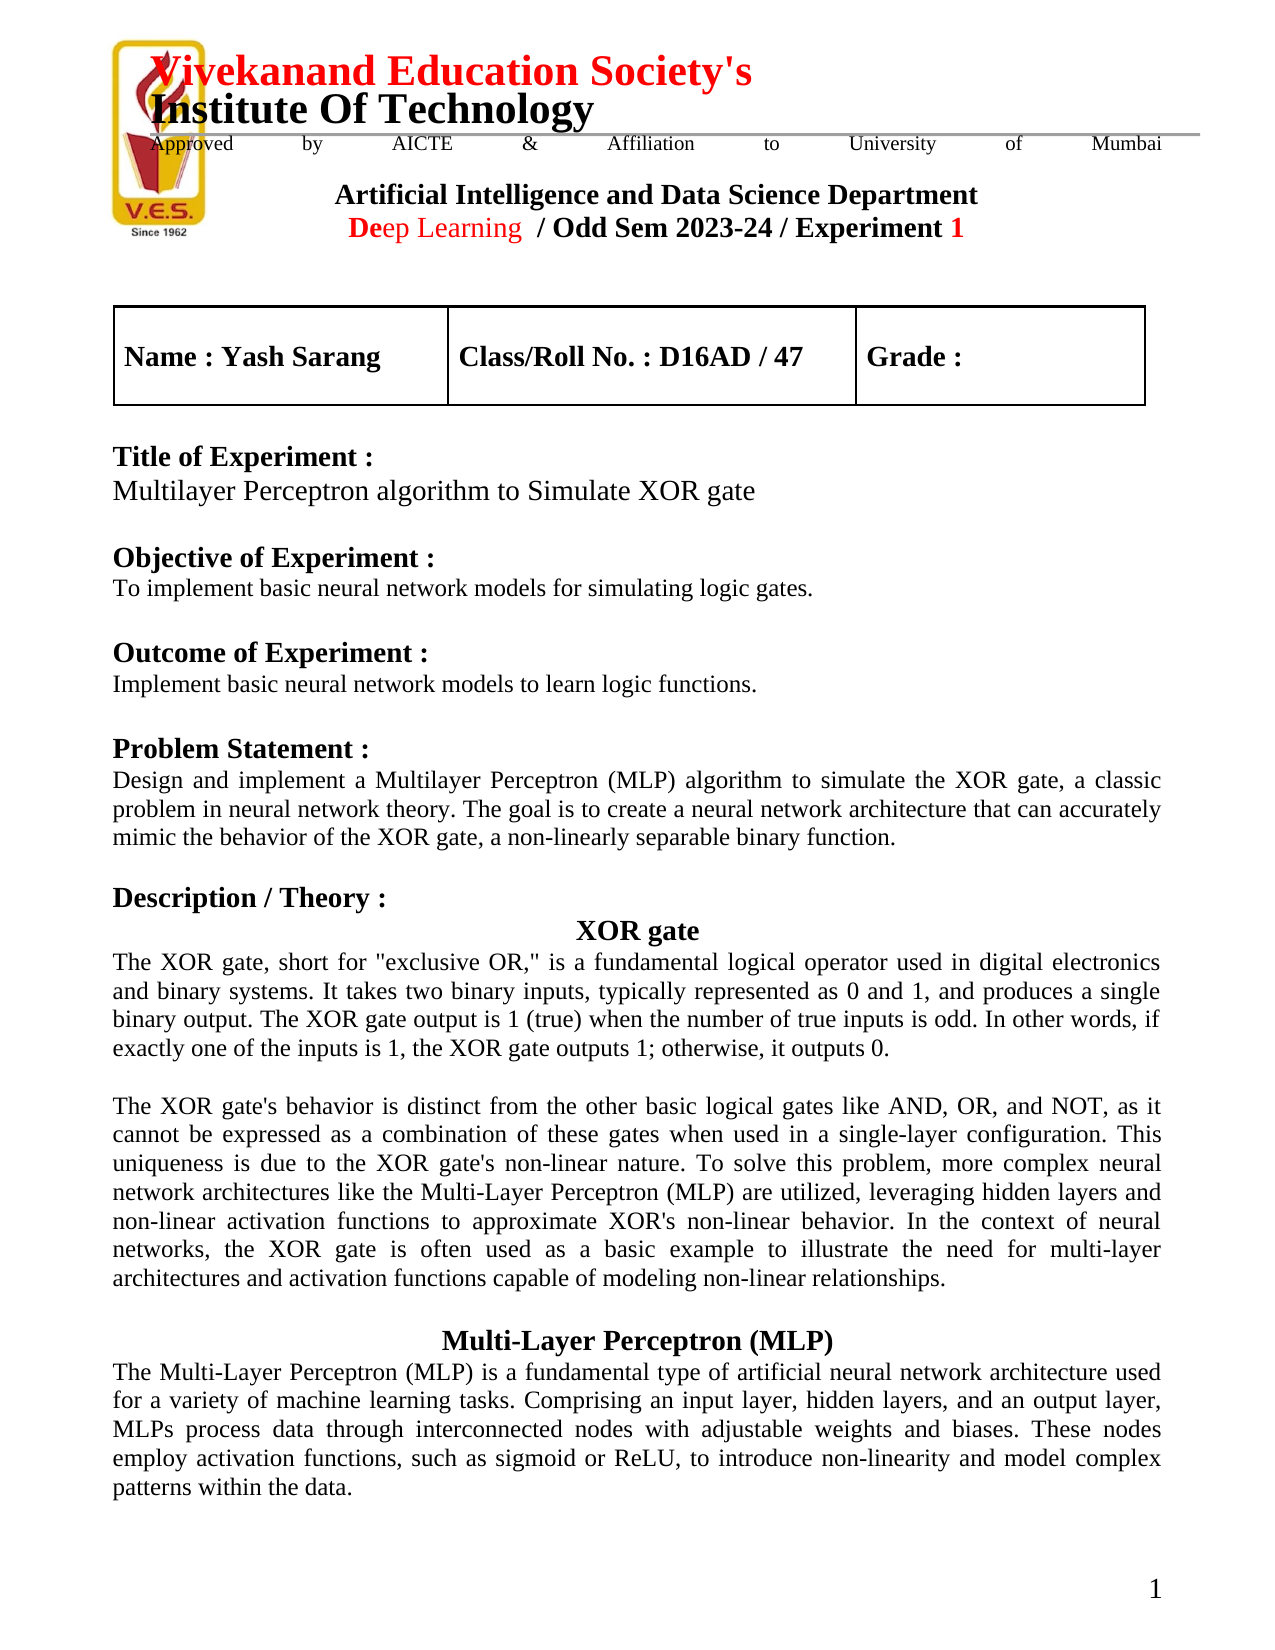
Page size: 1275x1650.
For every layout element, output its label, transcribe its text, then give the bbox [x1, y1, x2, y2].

table_header Class/Roll No. : D16AD / 47 [449, 308, 855, 403]
text The Multi-Layer Perceptron (MLP) is a fundamental type of artificial neural network architecture used for a variety of machine learning tasks. Comprising an input layer, hidden layers, and an output layer, MLPs process data through interconnected nodes with adjustable weights and biases. These nodes employ activation functions, such as sigmoid or ReLU, to introduce non-linearity and model complex patterns within the data. [112, 1357, 1162, 1501]
text Design and implement a Multilayer Perceptron (MLP) algorithm to simulate the XOR gate, a classic problem in neural network theory. The goal is to create a neural network architecture that can accurately mimic the behavior of the XOR gate, a non-linearly separable binary function. [112, 765, 1162, 851]
text Implement basic neural network models to learn logic functions. [112, 669, 1162, 698]
text Multi-Layer Perceptron (MLP) [112, 1323, 1162, 1357]
table_header Name : Yash Sarang [115, 308, 447, 403]
text Problem Statement : [112, 731, 1162, 765]
text Multilayer Perceptron algorithm to Simulate XOR gate [112, 473, 1162, 506]
text Outcome of Experiment : [112, 636, 1162, 669]
text The XOR gate's behavior is distinct from the other basic logical gates like AND, OR, and NOT, as it cannot be expressed as a combination of these gates when used in a single-layer configuration. This uniqueness is due to the XOR gate's non-linear nature. To solve this problem, more complex neural network architectures like the Multi-Layer Perceptron (MLP) are utilized, leveraging hidden layers and non-linear activation functions to approximate XOR's non-linear behavior. In the context of neural networks, the XOR gate is often used as a basic example to illustrate the need for multi-layer architectures and activation functions capable of modeling non-linear relationships. [112, 1091, 1162, 1292]
text The XOR gate, short for "exclusive OR," is a fundamental logical operator used in digital electronics and binary systems. It takes two binary inputs, typically represented as 0 and 1, and produces a single binary output. The XOR gate output is 1 (true) when the number of true inputs is odd. In other words, if exactly one of the inputs is 1, the XOR gate outputs 1; otherwise, it outputs 0. [112, 947, 1162, 1062]
picture [105, 33, 212, 252]
text Description / Theory : [112, 880, 1162, 913]
text Title of Experiment : [112, 439, 1162, 473]
text To implement basic neural network models for simulating logic gates. [112, 573, 1162, 602]
table_header Grade : [857, 308, 1144, 403]
text XOR gate [112, 913, 1162, 947]
text Objective of Experiment : [112, 540, 1162, 573]
